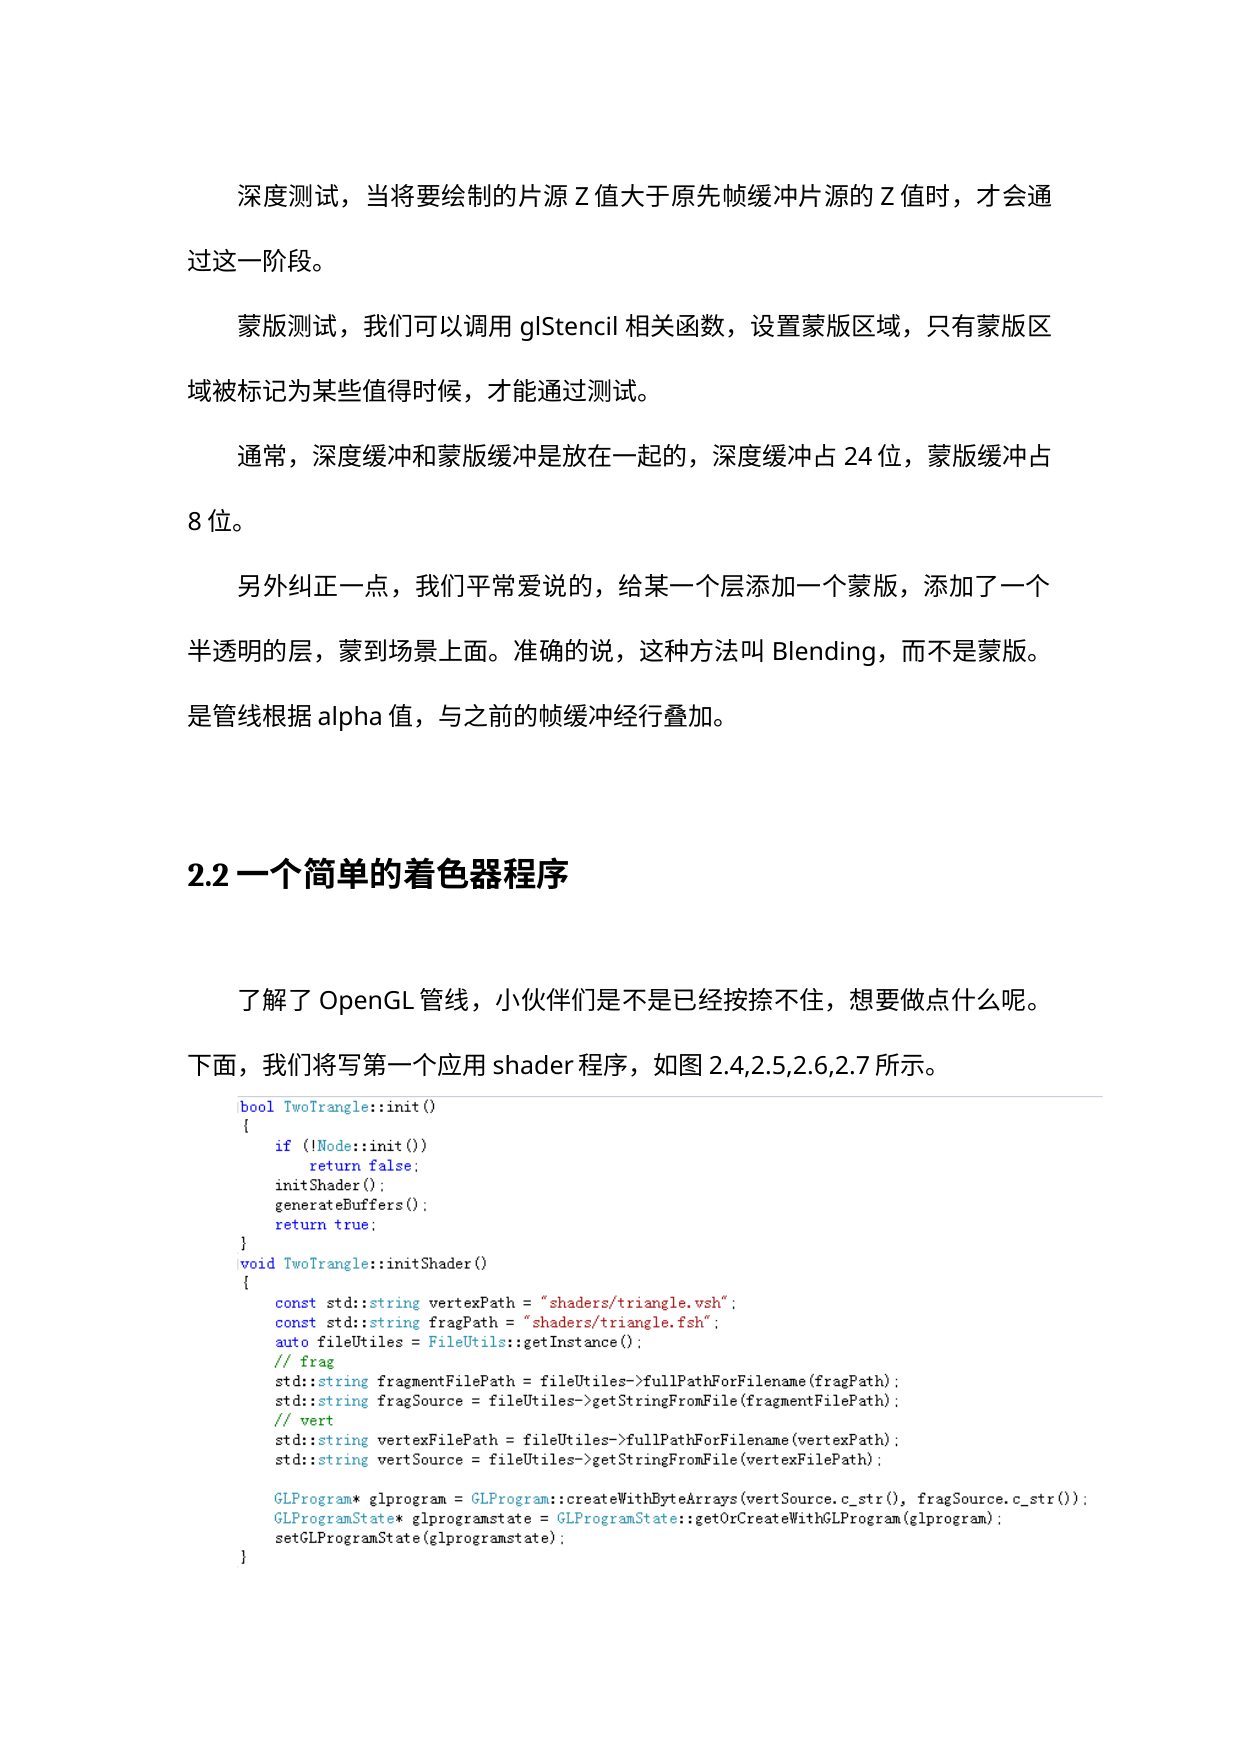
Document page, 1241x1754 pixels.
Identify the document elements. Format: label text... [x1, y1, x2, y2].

text 深度测试，当将要绘制的片源Z值大于原先帧缓冲片源的Z值时，才会通过这一阶段。 [187, 162, 1053, 292]
subtitle 2.2 一个简单的着色器程序 [187, 839, 1053, 904]
text 蒙版测试，我们可以调用glStencil 相关函数，设置蒙版区域，只有蒙版区域被标记为某些值得时候，才能通过测试。 [187, 292, 1053, 422]
text 另外纠正一点，我们平常爱说的，给某一个层添加一个蒙版，添加了一个半透明的层，蒙到场景上面。准确的说，这种方法叫Blending，而不是蒙版。是管线根据alpha值，与之前的帧缓冲经行叠加。 [187, 552, 1053, 747]
picture [237, 1096, 1103, 1570]
text 通常，深度缓冲和蒙版缓冲是放在一起的，深度缓冲占24位，蒙版缓冲占8位。 [187, 422, 1053, 552]
text 了解了OpenGL管线，小伙伴们是不是已经按捺不住，想要做点什么呢。下面，我们将写第一个应用shader程序，如图2.4,2.5,2.6,2.7所示。 [187, 966, 1053, 1096]
